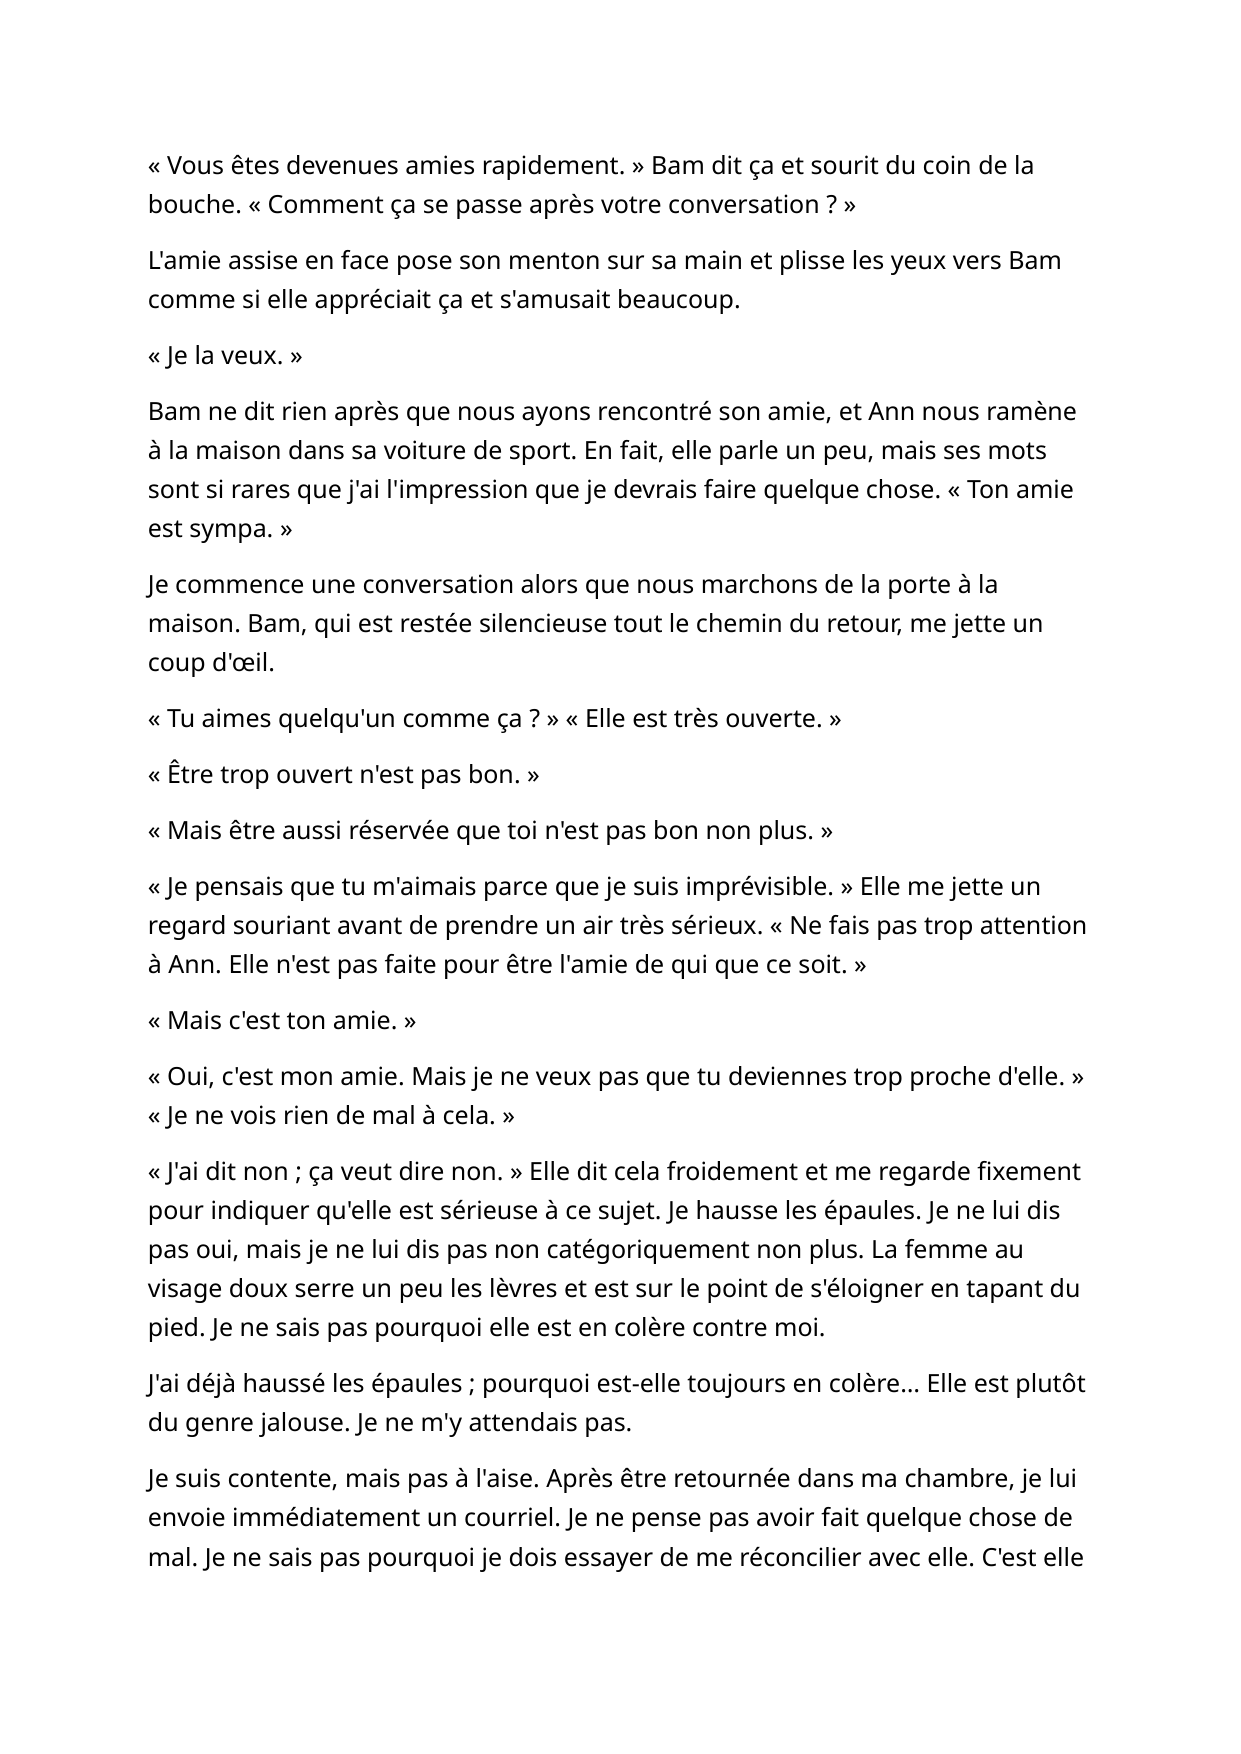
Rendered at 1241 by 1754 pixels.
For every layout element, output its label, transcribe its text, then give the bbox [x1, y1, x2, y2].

text « Je pensais que tu m'aimais parce que je suis imprévisible. » Elle me jette un regard souriant avant de prendre un air très sérieux. « Ne fais pas trop attention à Ann. Elle n'est pas faite pour être l'amie de qui que ce soit. » [148, 868, 1093, 981]
text J'ai déjà haussé les épaules ; pourquoi est-elle toujours en colère… Elle est plutôt du genre jalouse. Je ne m'y attendais pas. [148, 1366, 1093, 1439]
text « Tu aimes quelqu'un comme ça ? » « Elle est très ouverte. » [148, 701, 1093, 735]
text « Mais c'est ton amie. » [148, 1003, 1093, 1037]
text « Oui, c'est mon amie. Mais je ne veux pas que tu deviennes trop proche d'elle. » « Je ne vois rien de mal à cela. » [148, 1058, 1093, 1132]
text « Mais être aussi réservée que toi n'est pas bon non plus. » [148, 813, 1093, 847]
text « Être trop ouvert n'est pas bon. » [148, 757, 1093, 791]
text « Vous êtes devenues amies rapidement. » Bam dit ça et sourit du coin de la bouche. « Comment ça se passe après votre conversation ? » [148, 148, 1093, 221]
text Bam ne dit rien après que nous ayons rencontré son amie, et Ann nous ramène à la maison dans sa voiture de sport. En fait, elle parle un peu, mais ses mots sont si rares que j'ai l'impression que je devrais faire quelque chose. « Ton amie est sympa. » [148, 393, 1093, 545]
text « J'ai dit non ; ça veut dire non. » Elle dit cela froidement et me regarde fixement pour indiquer qu'elle est sérieuse à ce sujet. Je hausse les épaules. Je ne lui dis pas oui, mais je ne lui dis pas non catégoriquement non plus. La femme au visage doux serre un peu les lèvres et est sur le point de s'éloigner en tapant du pied. Je ne sais pas pourquoi elle est en colère contre moi. [148, 1153, 1093, 1344]
text « Je la veux. » [148, 338, 1093, 372]
text L'amie assise en face pose son menton sur sa main et plisse les yeux vers Bam comme si elle appréciait ça et s'amusait beaucoup. [148, 243, 1093, 316]
text Je commence une conversation alors que nous marchons de la porte à la maison. Bam, qui est restée silencieuse tout le chemin du retour, me jette un coup d'œil. [148, 567, 1093, 679]
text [148, 1461, 1093, 1573]
